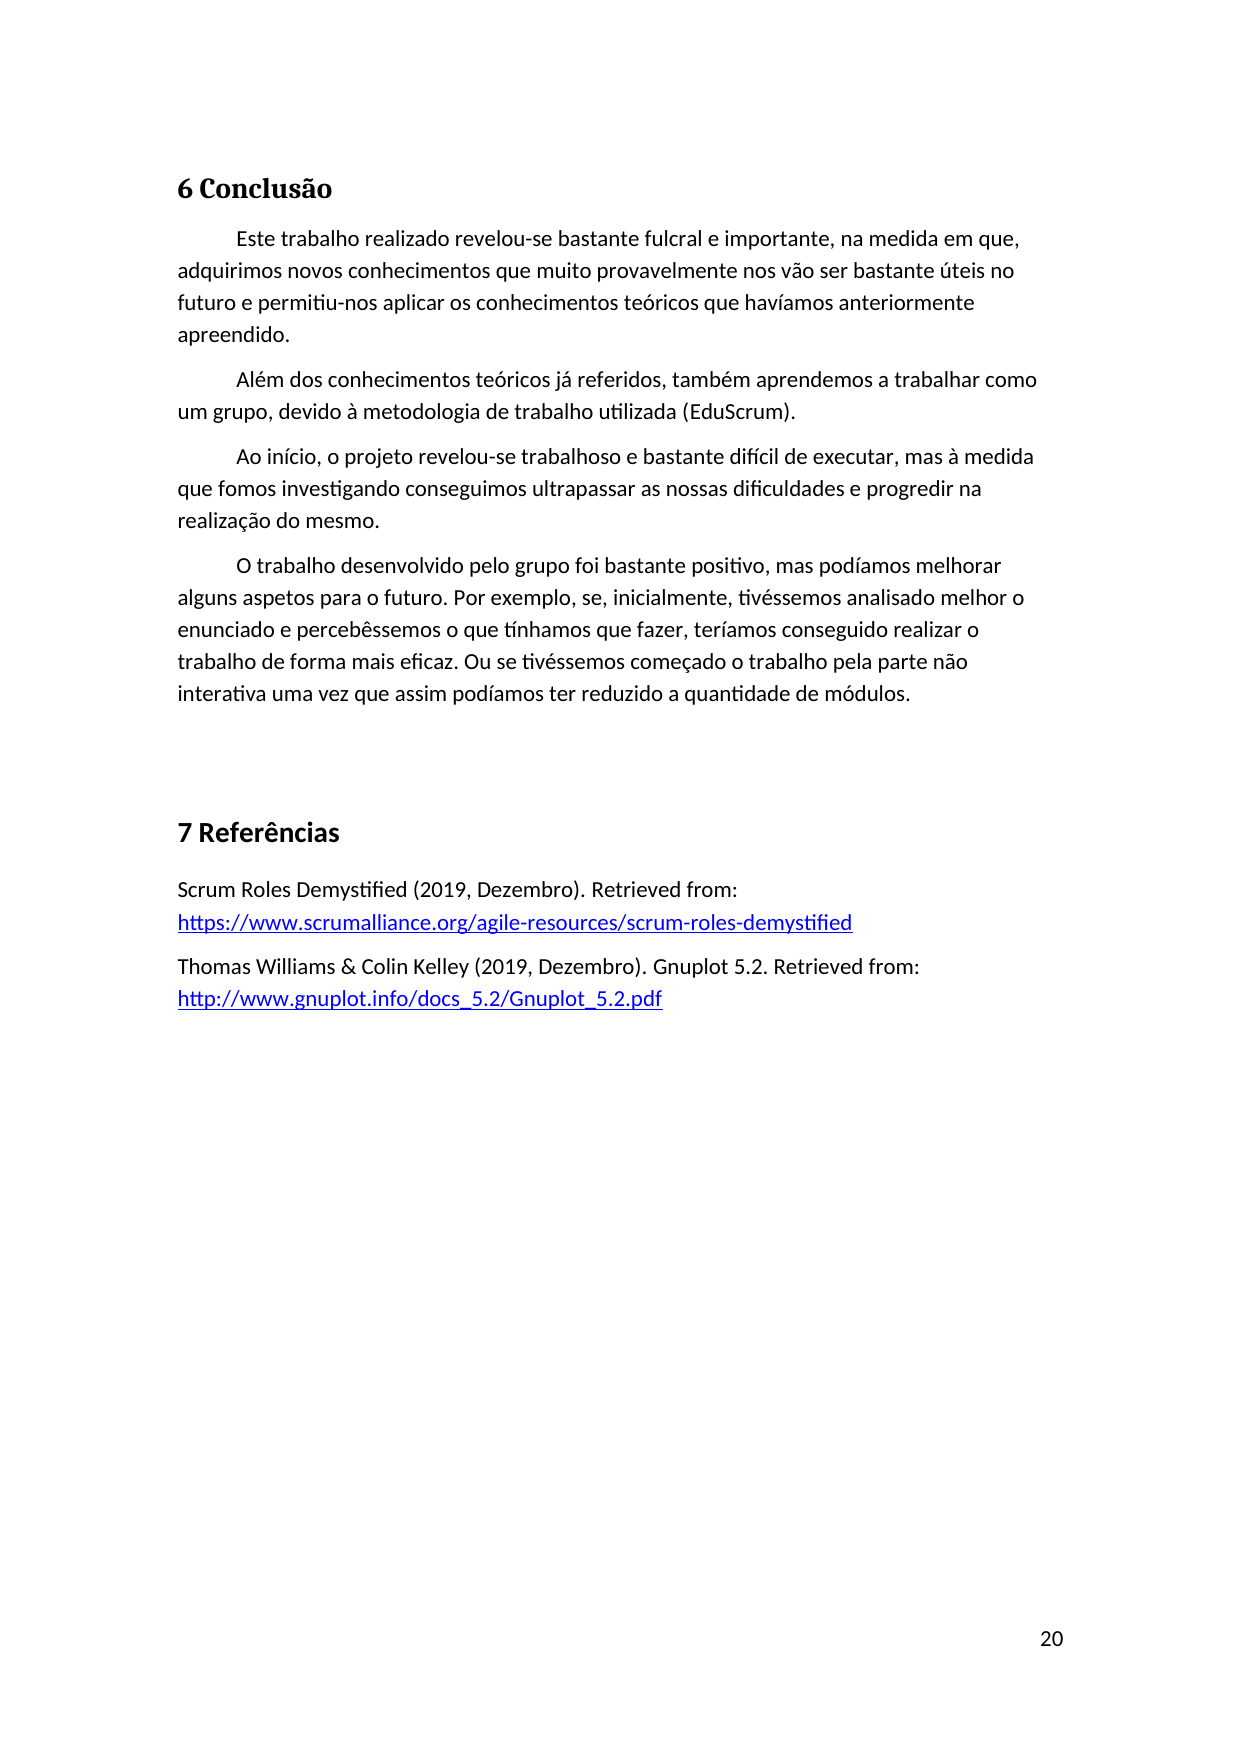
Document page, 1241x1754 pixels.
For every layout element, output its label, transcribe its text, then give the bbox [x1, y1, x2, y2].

text Este trabalho realizado revelou-se bastante fulcral e importante, na medida em que, adquirimos novos conhecimentos que muito provavelmente nos vão ser bastante úteis no futuro e permitiu-nos aplicar os conhecimentos teóricos que havíamos anteriormente apreendido. [177, 224, 1063, 348]
text Ao início, o projeto revelou-se trabalhoso e bastante difícil de executar, mas à medida que fomos investigando conseguimos ultrapassar as nossas dificuldades e progredir na realização do mesmo. [177, 442, 1063, 534]
text Scrum Roles Demystified (2019, Dezembro). Retrieved from: https://www.scrumalliance.org/agile-resources/scrum-roles-demystified [177, 875, 1063, 936]
text Além dos conhecimentos teóricos já referidos, também aprendemos a trabalhar como um grupo, devido à metodologia de trabalho utilizada (EduScrum). [177, 365, 1063, 425]
text Thomas Williams & Colin Kelley (2019, Dezembro). Gnuplot 5.2. Retrieved from: http://www.gnuplot.info/docs_5.2/Gnuplot_5.2.pdf [177, 952, 1063, 1012]
text O trabalho desenvolvido pelo grupo foi bastante positivo, mas podíamos melhorar alguns aspetos para o futuro. Por exemplo, se, inicialmente, tivéssemos analisado melhor o enunciado e percebêssemos o que tínhamos que fazer, teríamos conseguido realizar o trabalho de forma mais eficaz. Ou se tivéssemos começado o trabalho pela parte não interativa uma vez que assim podíamos ter reduzido a quantidade de módulos. [177, 551, 1063, 708]
subtitle 6 Conclusão [177, 173, 1063, 206]
text 7 Referências [177, 814, 1063, 849]
